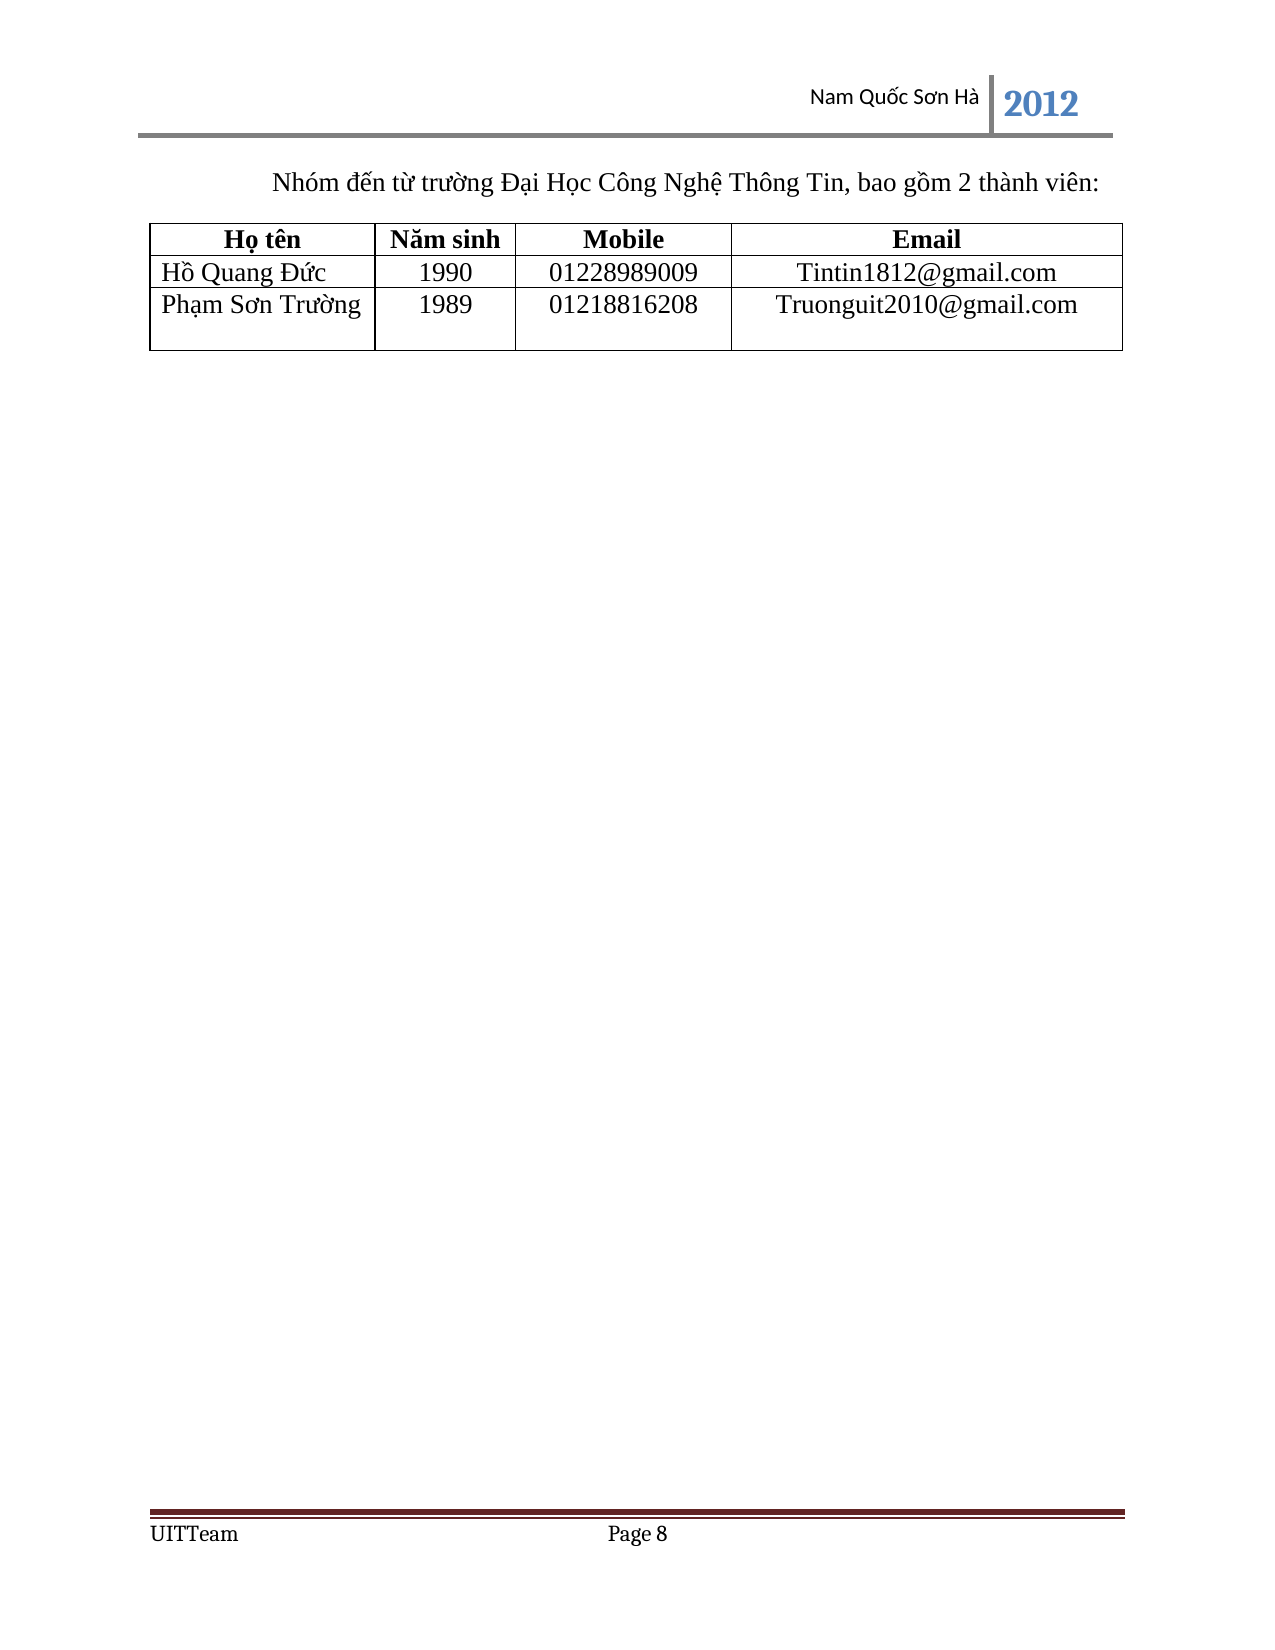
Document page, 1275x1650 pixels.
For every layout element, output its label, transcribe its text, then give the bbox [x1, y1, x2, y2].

table_header Email [732, 224, 1122, 254]
table_cell 1990 [376, 256, 515, 287]
table_cell Truonguit2010@gmail.com [732, 288, 1122, 350]
table_cell Phạm Sơn Trường [151, 288, 374, 350]
table_header Họ tên [151, 224, 374, 254]
table_cell Hồ Quang Đức [151, 256, 374, 287]
text Nhóm đến từ trường Đại Học Công Nghệ Thông Tin, bao gồm 2 thành viên: [234, 166, 1125, 197]
table_cell 1989 [376, 288, 515, 350]
table_cell 01228989009 [516, 256, 731, 287]
table_cell Tintin1812@gmail.com [732, 256, 1122, 287]
table_cell 01218816208 [516, 288, 731, 350]
table_header Mobile [516, 224, 731, 254]
table_header Năm sinh [376, 224, 515, 254]
